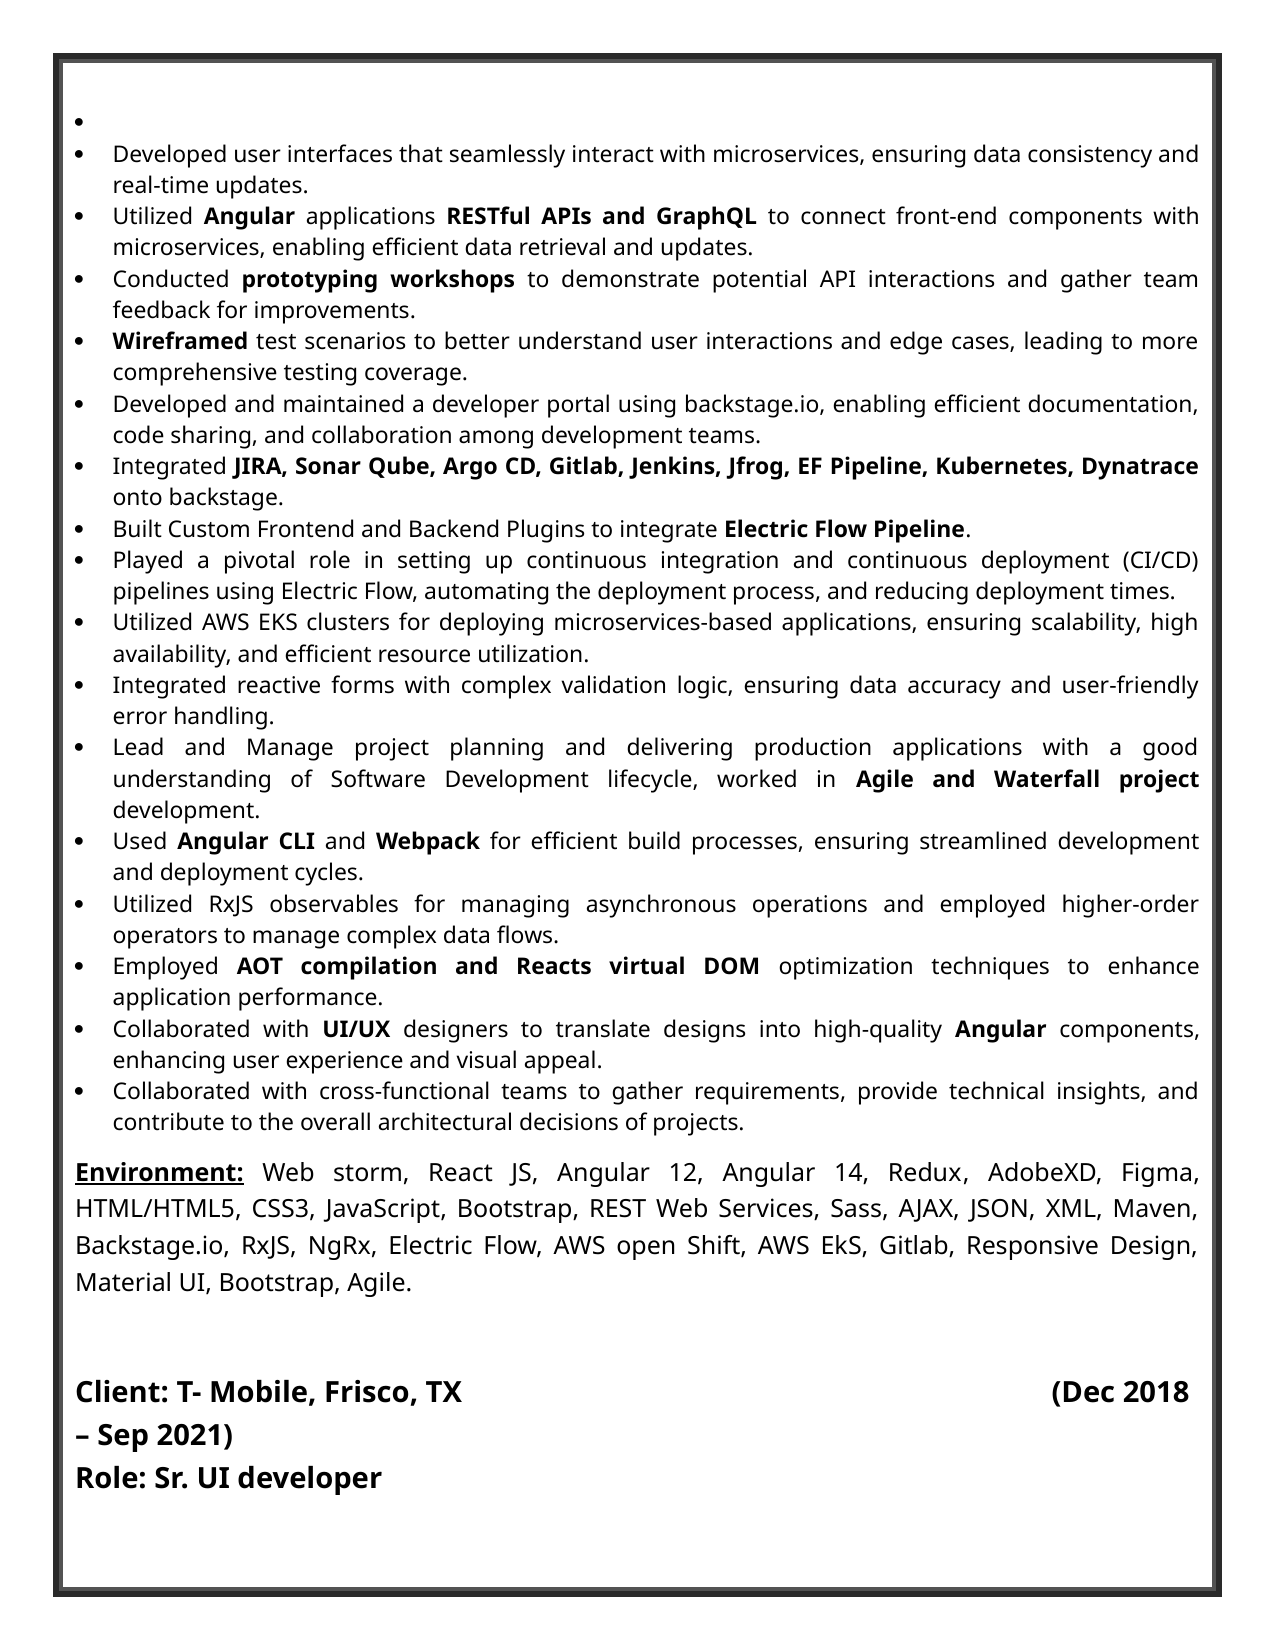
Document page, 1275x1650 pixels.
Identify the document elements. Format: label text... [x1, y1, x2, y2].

list Built Custom Frontend and Backend Plugins to integrate Electric Flow Pipeline. [75, 512, 1200, 544]
list Integrated reactive forms with complex validation logic, ensuring data accuracy and user-friendly error handling. [75, 669, 1200, 731]
list Played a pivotal role in setting up continuous integration and continuous deployment (CI/CD) pipelines using Electric Flow, automating the deployment process, and reducing deployment times. [75, 544, 1200, 606]
text Environment: Web storm, React JS, Angular 12, Angular 14, Redux, AdobeXD, Figma, HTML/HTML5, CSS3, JavaScript, Bootstrap, REST Web Services, Sass, AJAX, JSON, XML, Maven, Backstage.io, RxJS, NgRx, Electric Flow, AWS open Shift, AWS EkS, Gitlab, Responsive Design, Material UI, Bootstrap, Agile. [75, 1154, 1200, 1298]
list Integrated JIRA, Sonar Qube, Argo CD, Gitlab, Jenkins, Jfrog, EF Pipeline, Kubernetes, Dynatrace onto backstage. [75, 450, 1200, 512]
list Utilized Angular applications RESTful APIs and GraphQL to connect front-end components with microservices, enabling efficient data retrieval and updates. [75, 200, 1200, 262]
list Utilized AWS EKS clusters for deploying microservices-based applications, ensuring scalability, high availability, and efficient resource utilization. [75, 606, 1200, 669]
text Role: Sr. UI developer [75, 1457, 1200, 1497]
list Conducted prototyping workshops to demonstrate potential API interactions and gather team feedback for improvements. [75, 262, 1200, 325]
list Employed AOT compilation and Reacts virtual DOM optimization techniques to enhance application performance. [75, 950, 1200, 1012]
list Utilized RxJS observables for managing asynchronous operations and employed higher-order operators to manage complex data flows. [75, 887, 1200, 950]
list Wireframed test scenarios to better understand user interactions and edge cases, leading to more comprehensive testing coverage. [75, 325, 1200, 387]
list Collaborated with UI/UX designers to translate designs into high-quality Angular components, enhancing user experience and visual appeal. [75, 1012, 1200, 1075]
list Developed user interfaces that seamlessly interact with microservices, ensuring data consistency and real-time updates. [75, 137, 1200, 200]
list Lead and Manage project planning and delivering production applications with a good understanding of Software Development lifecycle, worked in Agile and Waterfall project development. [75, 731, 1200, 825]
list Developed and maintained a developer portal using backstage.io, enabling efficient documentation, code sharing, and collaboration among development teams. [75, 387, 1200, 450]
list Collaborated with cross-functional teams to gather requirements, provide technical insights, and contribute to the overall architectural decisions of projects. [75, 1075, 1200, 1137]
list Used Angular CLI and Webpack for efficient build processes, ensuring streamlined development and deployment cycles. [75, 825, 1200, 887]
text Client: T- Mobile, Frisco, TX (Dec 2018 – Sep 2021) [75, 1371, 1200, 1454]
